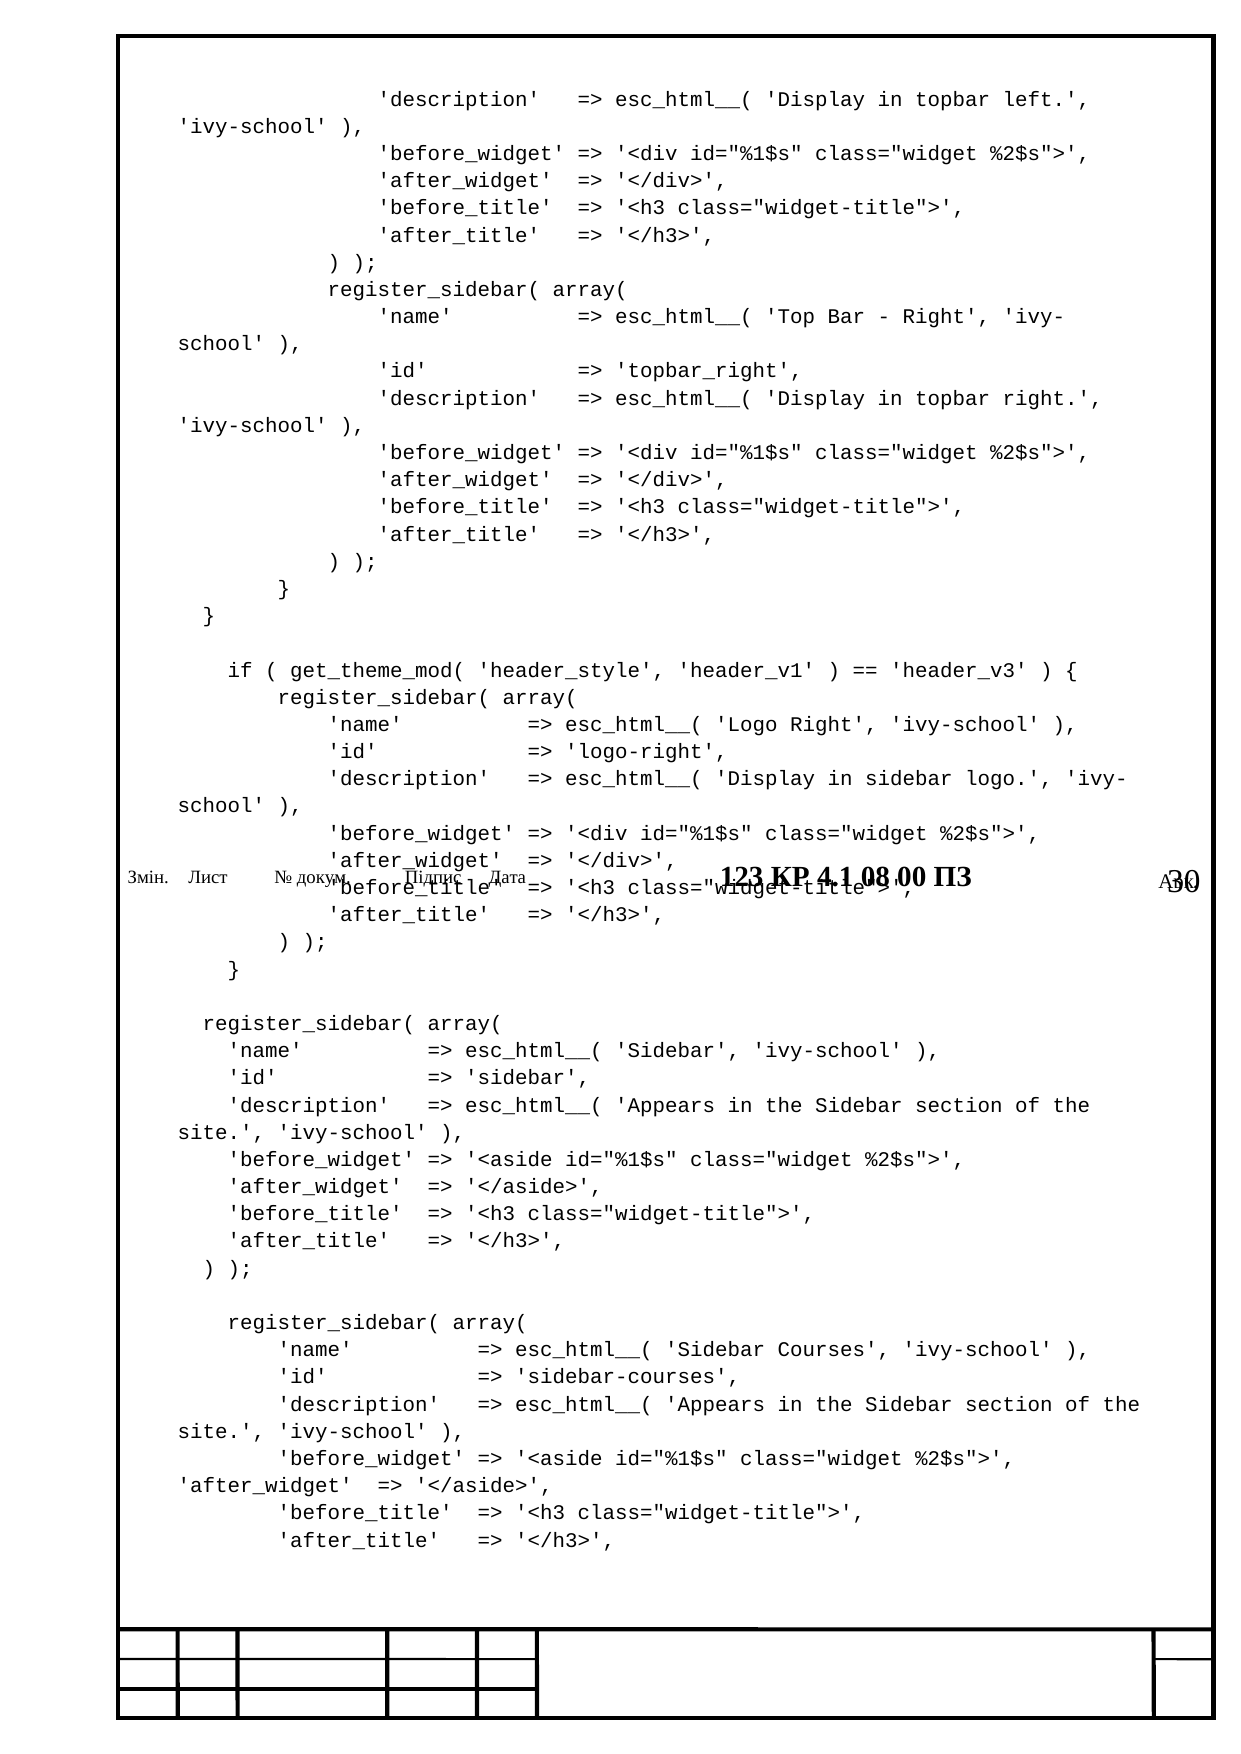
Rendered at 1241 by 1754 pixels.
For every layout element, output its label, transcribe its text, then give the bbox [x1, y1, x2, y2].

text 'description' => esc_html__( 'Appears in the Sidebar section of the site.', 'ivy-school' ), [177, 1094, 1152, 1145]
text 'before_widget' => '<div id="%1$s" class="widget %2$s">', [177, 442, 1152, 466]
text 'after_widget' => '</aside>', [177, 1176, 1152, 1200]
text 'description' => esc_html__( 'Display in sidebar logo.', 'ivy-school' ), [177, 768, 1152, 819]
text 'description' => esc_html__( 'Display in topbar right.', 'ivy-school' ), [177, 388, 1152, 438]
text register_sidebar( array( [177, 687, 1152, 710]
text } [177, 578, 1152, 602]
text 'after_widget' => '</div>', [177, 850, 1152, 873]
text ) ); [177, 252, 1152, 275]
text 'after_title' => '</h3>', [177, 1529, 1152, 1553]
text 'after_widget' => '</div>', [177, 469, 1152, 493]
text register_sidebar( array( [177, 1312, 1152, 1336]
text 'after_widget' => '</div>', [177, 170, 1152, 194]
text 'name' => esc_html__( 'Logo Right', 'ivy-school' ), [177, 714, 1152, 738]
text register_sidebar( array( [177, 279, 1152, 303]
text 'before_title' => '<h3 class="widget-title">', [177, 1203, 1152, 1227]
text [177, 197, 1152, 221]
text 'before_title' => '<h3 class="widget-title">', [177, 496, 1152, 520]
text ) ); [177, 551, 1152, 574]
text ) ); [177, 931, 1152, 955]
text 'name' => esc_html__( 'Sidebar', 'ivy-school' ), [177, 1040, 1152, 1064]
text 'after_title' => '</h3>', [177, 1231, 1152, 1254]
text 'id' => 'sidebar-courses', [177, 1366, 1152, 1390]
text 'name' => esc_html__( 'Top Bar - Right', 'ivy-school' ), [177, 306, 1152, 357]
text 'after_title' => '</h3>', [177, 524, 1152, 547]
text 'after_widget' => '</aside>', [177, 1475, 1152, 1499]
text } [177, 959, 1152, 982]
text 'before_title' => '<h3 class="widget-title">', [177, 877, 1152, 901]
text 'after_title' => '</h3>', [177, 224, 1152, 248]
text 'id' => 'sidebar', [177, 1067, 1152, 1091]
text 'description' => esc_html__( 'Display in topbar left.', 'ivy-school' ), [177, 89, 1152, 139]
text 'description' => esc_html__( 'Appears in the Sidebar section of the site.', 'ivy-school' ), [177, 1394, 1152, 1444]
text if ( get_theme_mod( 'header_style', 'header_v1' ) == 'header_v3' ) { [177, 659, 1152, 683]
text 'before_widget' => '<div id="%1$s" class="widget %2$s">', [177, 823, 1152, 846]
text 'before_title' => '<h3 class="widget-title">', [177, 1502, 1152, 1526]
text register_sidebar( array( [177, 1013, 1152, 1037]
text 'before_widget' => '<div id="%1$s" class="widget %2$s">', [177, 143, 1152, 167]
text 'before_widget' => '<aside id="%1$s" class="widget %2$s">', [177, 1149, 1152, 1173]
text 'name' => esc_html__( 'Sidebar Courses', 'ivy-school' ), [177, 1339, 1152, 1363]
text ) ); [177, 1258, 1152, 1281]
text 'id' => 'logo-right', [177, 741, 1152, 765]
text 'before_widget' => '<aside id="%1$s" class="widget %2$s">', [177, 1448, 1152, 1472]
text 'after_title' => '</h3>', [177, 904, 1152, 928]
text } [177, 605, 1152, 629]
text 'id' => 'topbar_right', [177, 361, 1152, 384]
